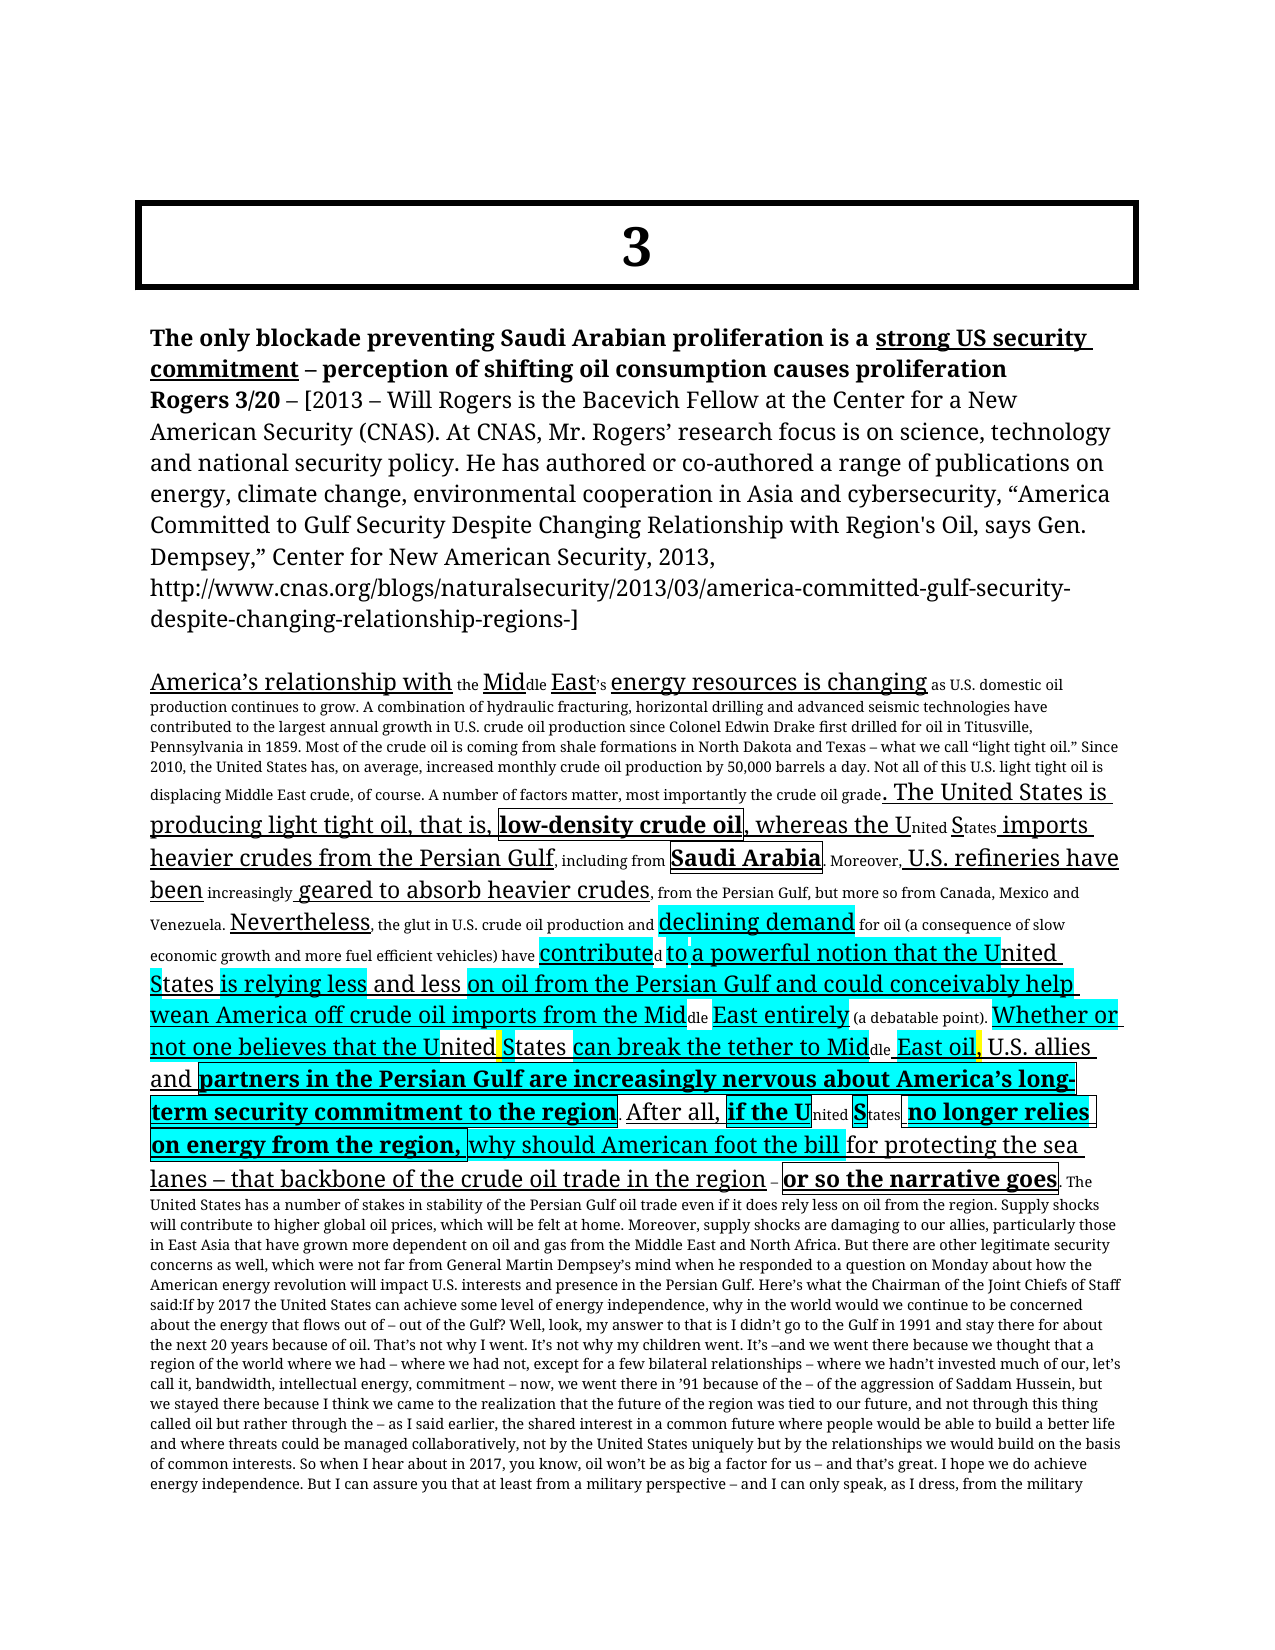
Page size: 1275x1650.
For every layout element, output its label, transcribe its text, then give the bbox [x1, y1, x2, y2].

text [150, 665, 1125, 1493]
subtitle 3 [142, 206, 1133, 284]
text Rogers 3/20 – [2013 – Will Rogers is the Bacevich Fellow at the Center for a New American Security (CNAS). At CNAS, Mr. Rogers’ research focus is on science, technology and national security policy. He has authored or co-authored a range of publications on energy, climate change, environmental cooperation in Asia and cybersecurity, “America Committed to Gulf Security Despite Changing Relationship with Region's Oil, says Gen. Dempsey,” Center for New American Security, 2013, http://www.cnas.org/blogs/naturalsecurity/2013/03/america-committed-gulf-security-despite-changing-relationship-regions-] [150, 384, 1125, 634]
text The only blockade preventing Saudi Arabian proliferation is a strong US security commitment – perception of shifting oil consumption causes proliferation [150, 322, 1125, 384]
